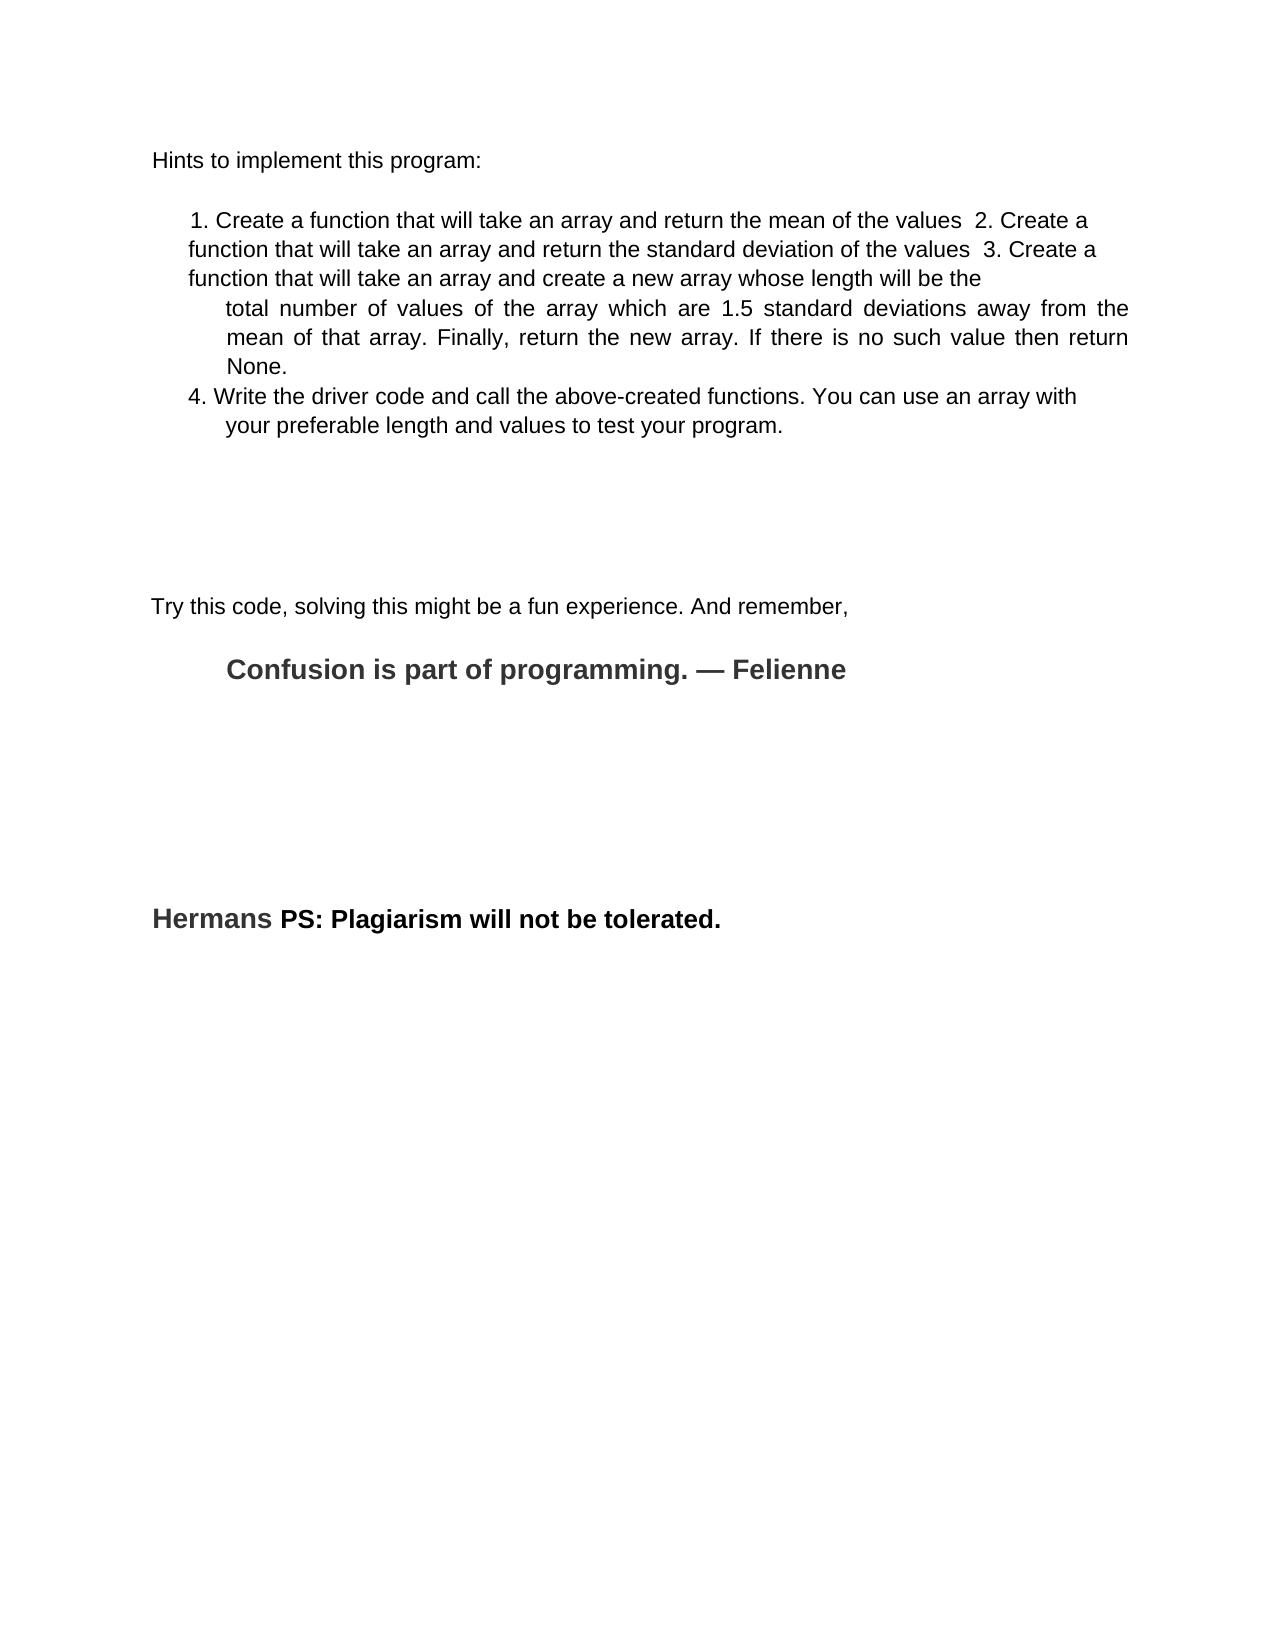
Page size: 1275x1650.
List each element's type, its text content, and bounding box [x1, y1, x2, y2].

text 1. Create a function that will take an array and return the mean of the values 2. Create a function that will take an array and return the standard deviation of the values 3. Create a function that will take an array and create a new array whose length will be the [188, 207, 1131, 292]
text total number of values of the array which are 1.5 standard deviations away from the mean of that array. Finally, return the new array. If there is no such value then return None. [225, 295, 1131, 380]
text Confusion is part of programming. ― Felienne Hermans PS: Plagiarism will not be tolerated. [152, 653, 974, 935]
text 4. Write the driver code and call the above-created functions. You can use an array with your preferable length and values to test your program. [188, 383, 1132, 438]
text Try this code, solving this might be a fun experience. And remember, [151, 593, 1132, 620]
text Hints to implement this program: [152, 147, 1132, 174]
